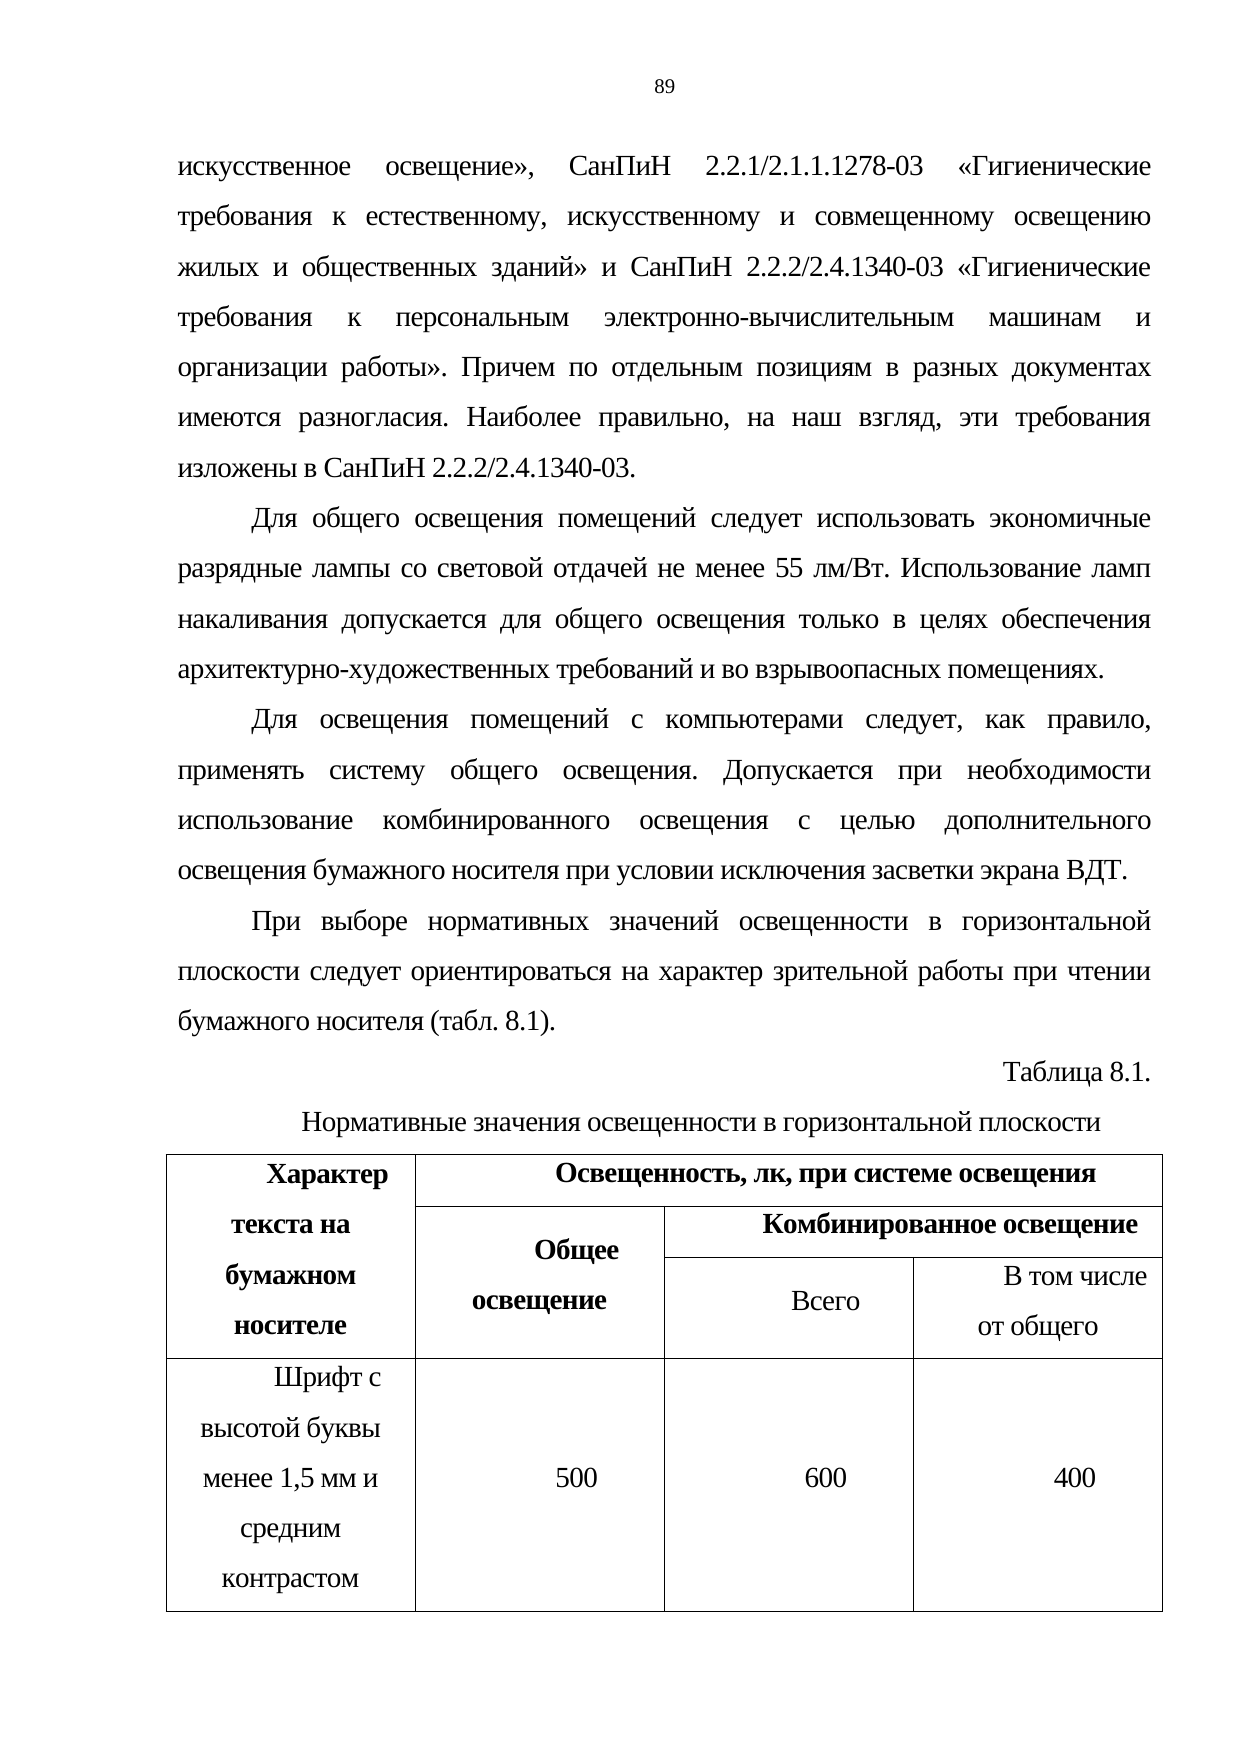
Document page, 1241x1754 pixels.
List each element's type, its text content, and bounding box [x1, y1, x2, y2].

table_header Характер текста на бумажном носителе [167, 1155, 415, 1358]
text Нормативные значения освещенности в горизонтальной плоскости [177, 1104, 1152, 1137]
table_cell Комбинированное освещение [665, 1207, 1162, 1257]
text При выборе нормативных значений освещенности в горизонтальной плоскости следует ориентироваться на характер зрительной работы при чтении бумажного носителя (табл. 8.1). [177, 903, 1152, 1037]
table_cell 400 [914, 1359, 1162, 1611]
table_header Освещенность, лк, при системе освещения [416, 1155, 1162, 1206]
text Для общего освещения помещений следует использовать экономичные разрядные лампы со световой отдачей не менее 55 лм/Вт. Использование ламп накаливания допускается для общего освещения только в целях обеспечения архитектурно-художественных требований и во взрывоопасных помещениях. [177, 500, 1152, 685]
table_cell В том числе от общего [914, 1258, 1162, 1358]
table_cell Всего [665, 1258, 913, 1358]
table_cell Общее освещение [416, 1207, 664, 1358]
table_cell 600 [665, 1359, 913, 1611]
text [177, 148, 1152, 483]
table_cell 500 [416, 1359, 664, 1611]
text Для освещения помещений с компьютерами следует, как правило, применять систему общего освещения. Допускается при необходимости использование комбинированного освещения с целью дополнительного освещения бумажного носителя при условии исключения засветки экрана ВДТ. [177, 701, 1152, 886]
text Таблица 8.1. [177, 1054, 1152, 1087]
table_cell Шрифт с высотой буквы менее 1,5 мм и средним контрастом [167, 1359, 415, 1611]
